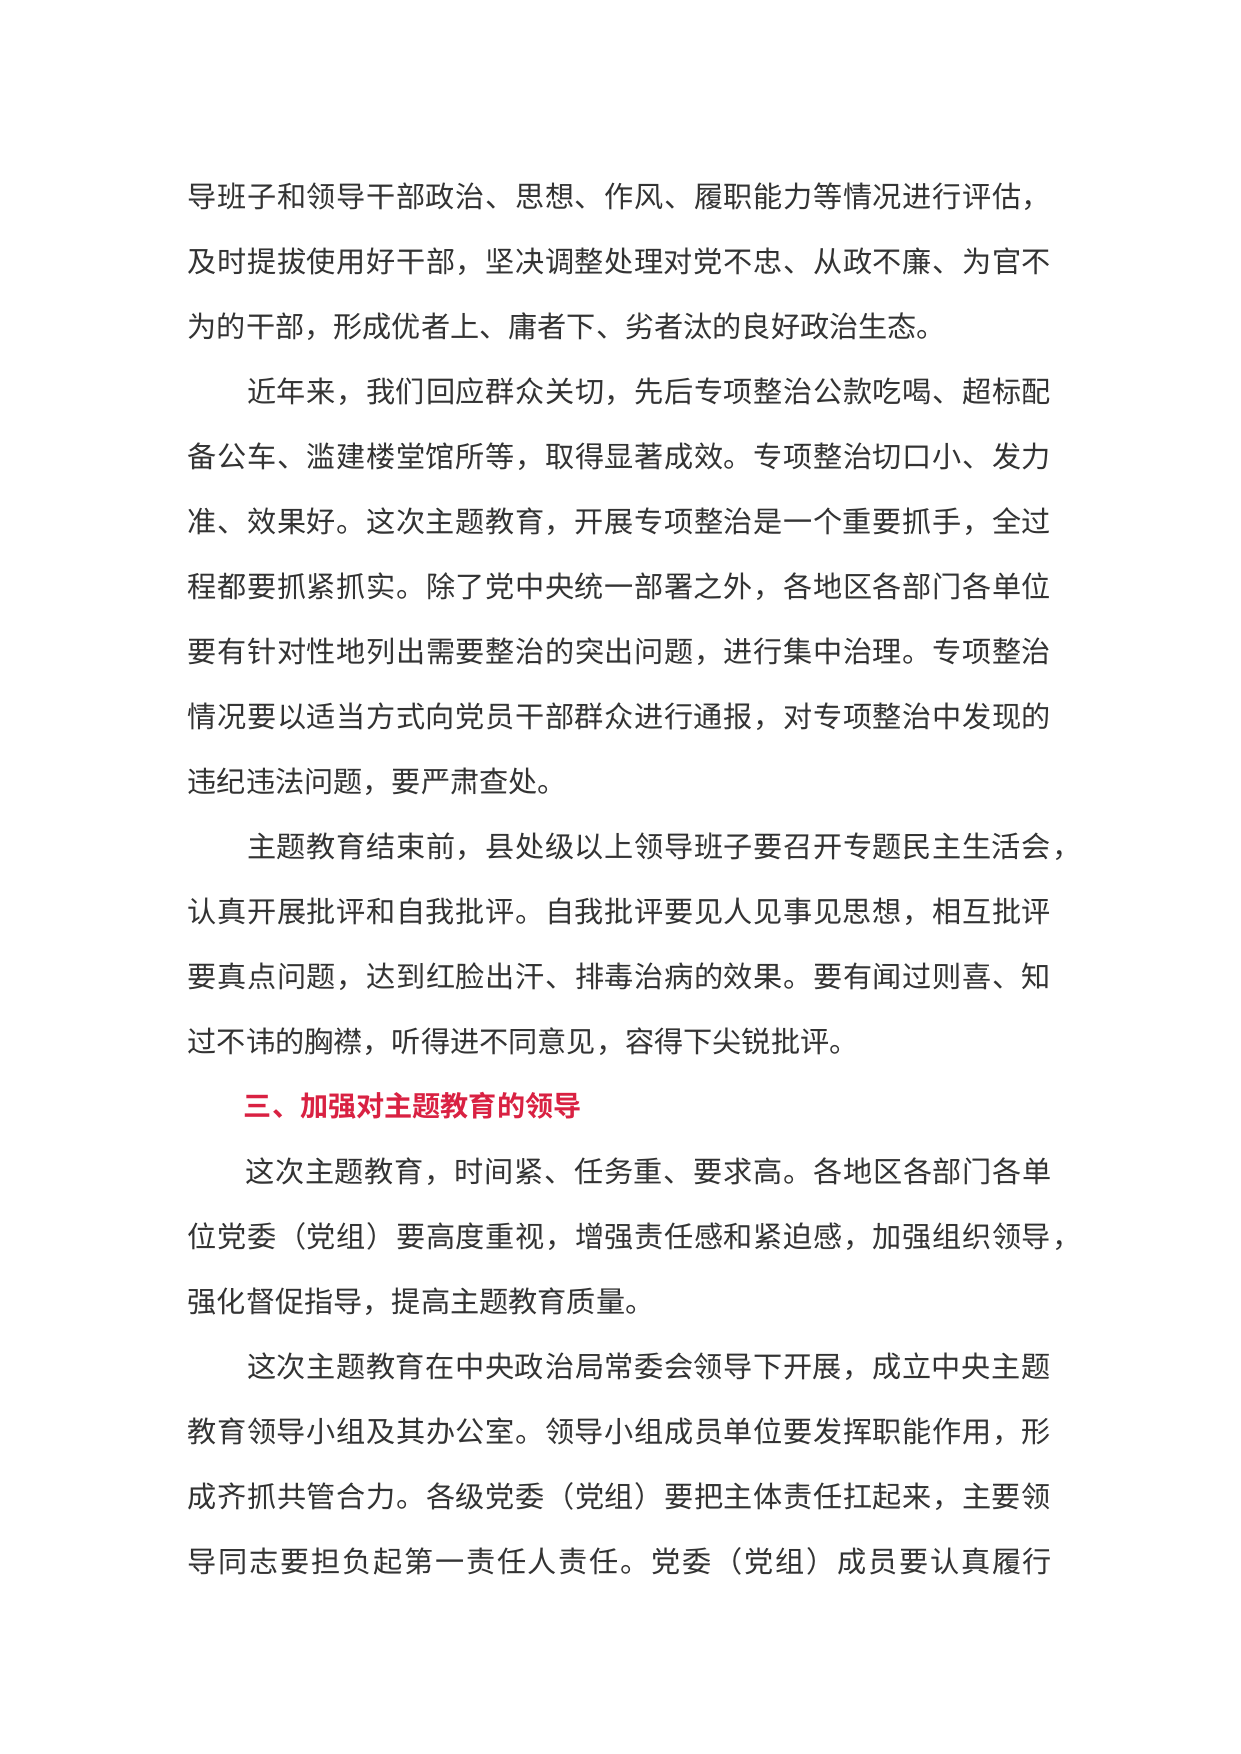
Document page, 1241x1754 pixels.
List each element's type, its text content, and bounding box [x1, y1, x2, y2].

text 这次主题教育，时间紧、任务重、要求高。各地区各部门各单位党委（党组）要高度重视，增强责任感和紧迫感，加强组织领导，强化督促指导，提高主题教育质量。 [187, 1137, 1053, 1332]
text 近年来，我们回应群众关切，先后专项整治公款吃喝、超标配备公车、滥建楼堂馆所等，取得显著成效。专项整治切口小、发力准、效果好。这次主题教育，开展专项整治是一个重要抓手，全过程都要抓紧抓实。除了党中央统一部署之外，各地区各部门各单位要有针对性地列出需要整治的突出问题，进行集中治理。专项整治情况要以适当方式向党员干部群众进行通报，对专项整治中发现的违纪违法问题，要严肃查处。 [187, 357, 1053, 812]
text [187, 1332, 1053, 1592]
text 主题教育结束前，县处级以上领导班子要召开专题民主生活会，认真开展批评和自我批评。自我批评要见人见事见思想，相互批评要真点问题，达到红脸出汗、排毒治病的效果。要有闻过则喜、知过不讳的胸襟，听得进不同意见，容得下尖锐批评。 [187, 812, 1053, 1072]
text 三、加强对主题教育的领导 [187, 1072, 1053, 1137]
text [187, 162, 1053, 357]
